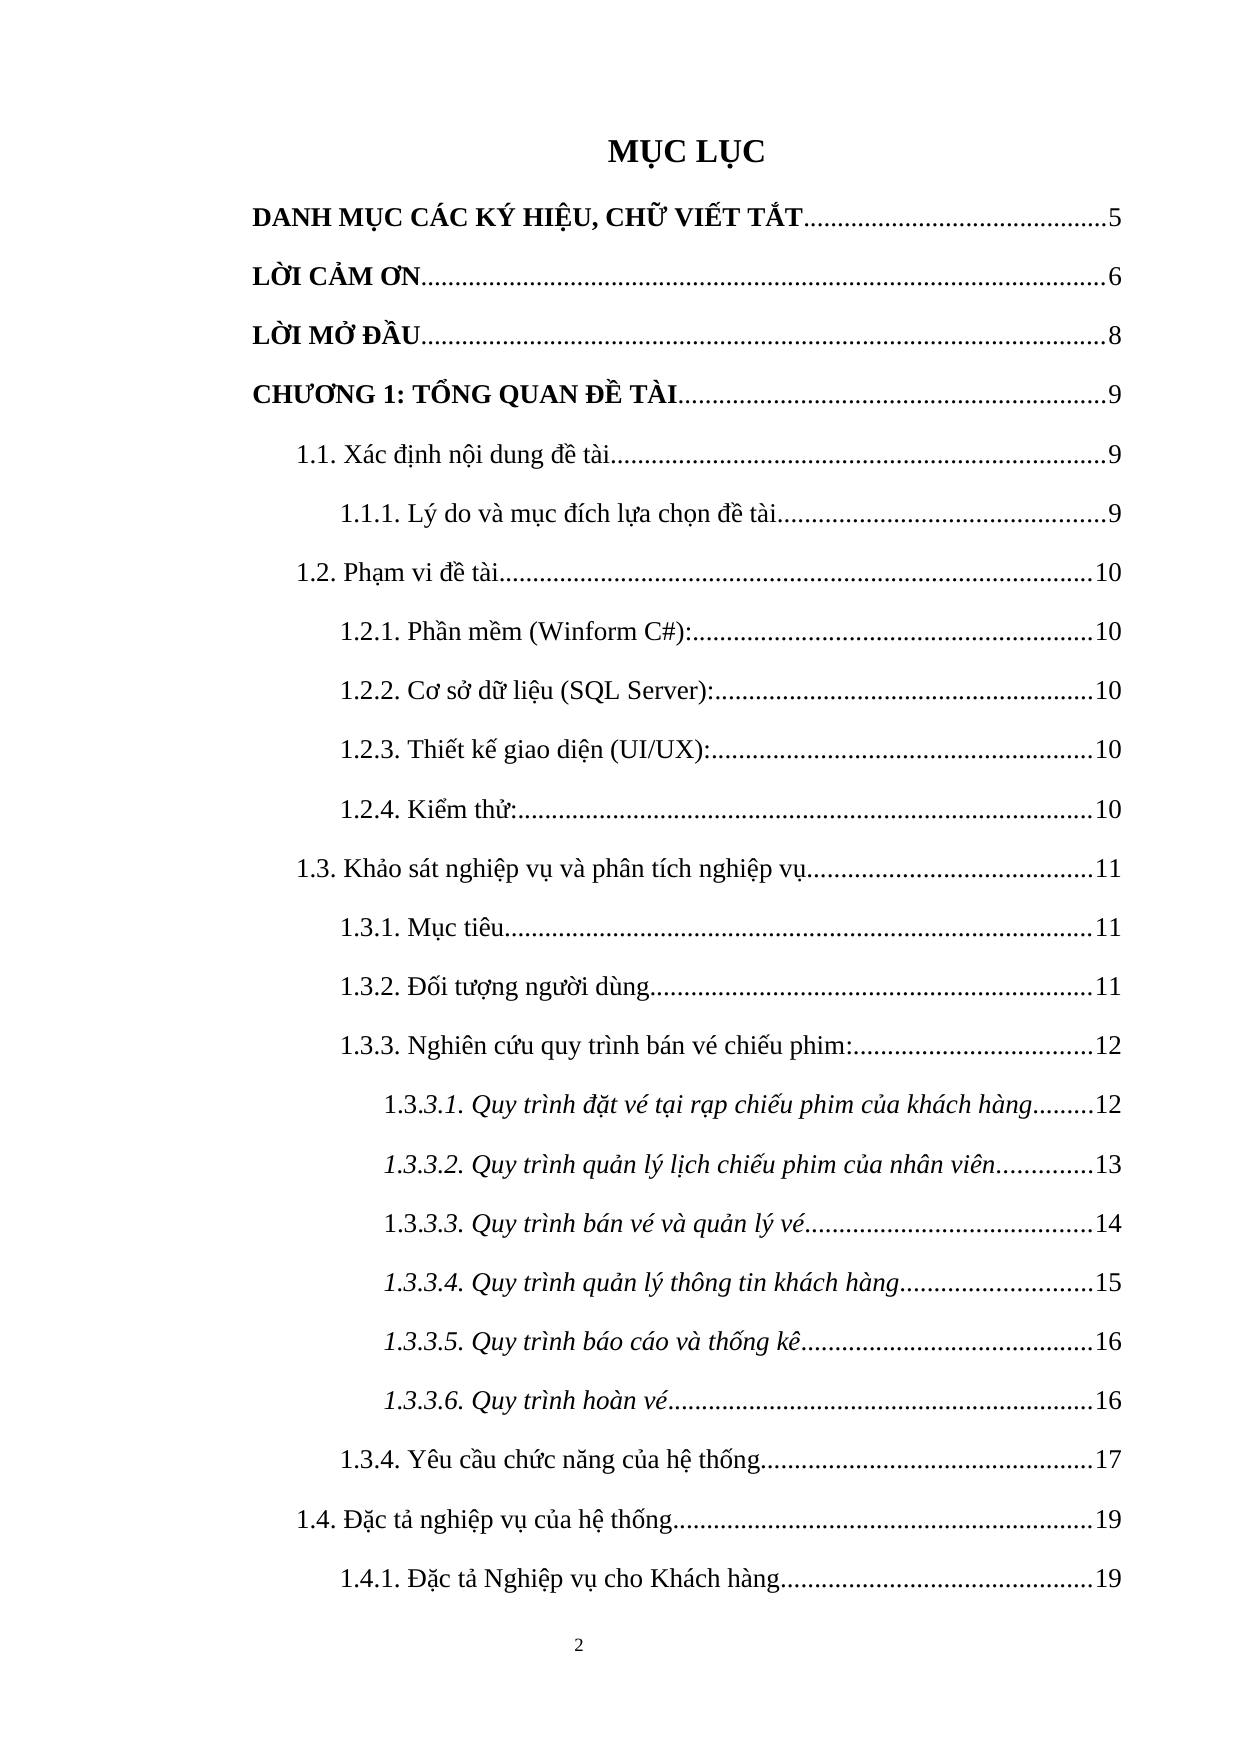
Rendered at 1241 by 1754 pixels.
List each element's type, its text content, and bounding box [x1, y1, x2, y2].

text 1.3.3.6. Quy trình hoàn vé 16 [308, 1384, 1122, 1416]
text 1.3. Khảo sát nghiệp vụ và phân tích nghiệp vụ 11 [221, 852, 1122, 883]
text CHƯƠNG 1: TỔNG QUAN ĐỀ TÀI 9 [177, 378, 1122, 410]
text 1.2.2. Cơ sở dữ liệu (SQL Server): 10 [264, 674, 1122, 706]
text LỜI MỞ ĐẦU 8 [177, 319, 1122, 351]
text 1.3.2. Đối tượng người dùng 11 [264, 970, 1122, 1001]
text 1.2.3. Thiết kế giao diện (UI/UX): 10 [264, 733, 1122, 765]
text DANH MỤC CÁC KÝ HIỆU, CHỮ VIẾT TẮT 5 [177, 201, 1122, 232]
text 1.1. Xác định nội dung đề tài 9 [221, 438, 1122, 469]
text MỤC LỤC [252, 131, 1122, 169]
text 1.2.1. Phần mềm (Winform C#): 10 [264, 615, 1122, 646]
text 1.3.3.5. Quy trình báo cáo và thống kê 16 [308, 1325, 1122, 1356]
text 1.3.3.2. Quy trình quản lý lịch chiếu phim của nhân viên 13 [308, 1148, 1122, 1179]
text 1.4. Đặc tả nghiệp vụ của hệ thống 19 [221, 1503, 1122, 1534]
text LỜI CẢM ƠN 6 [177, 260, 1122, 291]
text 1.3.1. Mục tiêu 11 [264, 911, 1122, 942]
text 1.3.3.4. Quy trình quản lý thông tin khách hàng 15 [308, 1266, 1122, 1297]
text 1.4.1. Đặc tả Nghiệp vụ cho Khách hàng 19 [264, 1562, 1122, 1593]
text 1.1.1. Lý do và mục đích lựa chọn đề tài 9 [264, 497, 1122, 528]
text 1.3.3.3. Quy trình bán vé và quản lý vé 14 [308, 1207, 1122, 1238]
text 1.2. Phạm vi đề tài 10 [221, 556, 1122, 587]
text 1.3.4. Yêu cầu chức năng của hệ thống 17 [264, 1443, 1122, 1475]
text 1.3.3. Nghiên cứu quy trình bán vé chiếu phim: 12 [264, 1029, 1122, 1061]
text 1.2.4. Kiểm thử: 10 [264, 793, 1122, 824]
text 1.3.3.1. Quy trình đặt vé tại rạp chiếu phim của khách hàng 12 [308, 1088, 1122, 1120]
